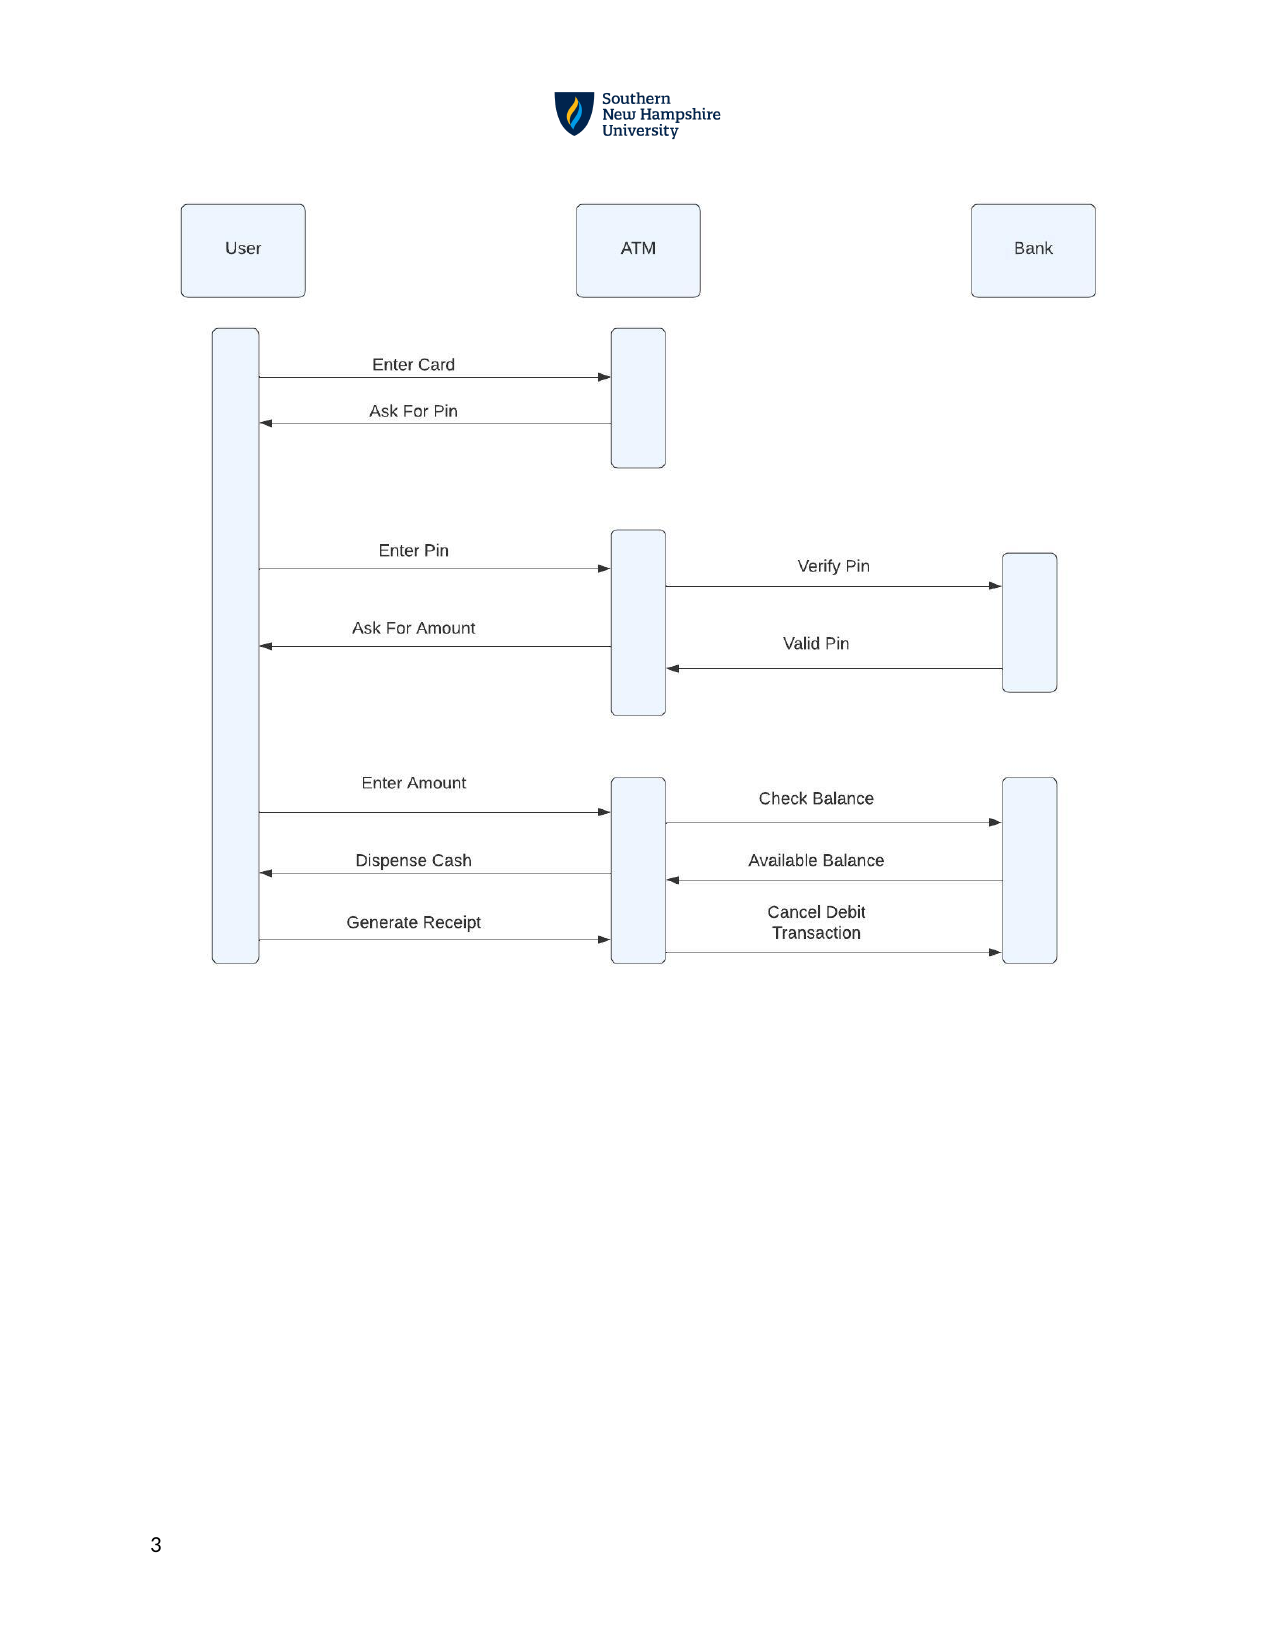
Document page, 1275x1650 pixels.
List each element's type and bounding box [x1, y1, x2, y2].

picture [150, 173, 1125, 994]
picture [546, 75, 729, 154]
